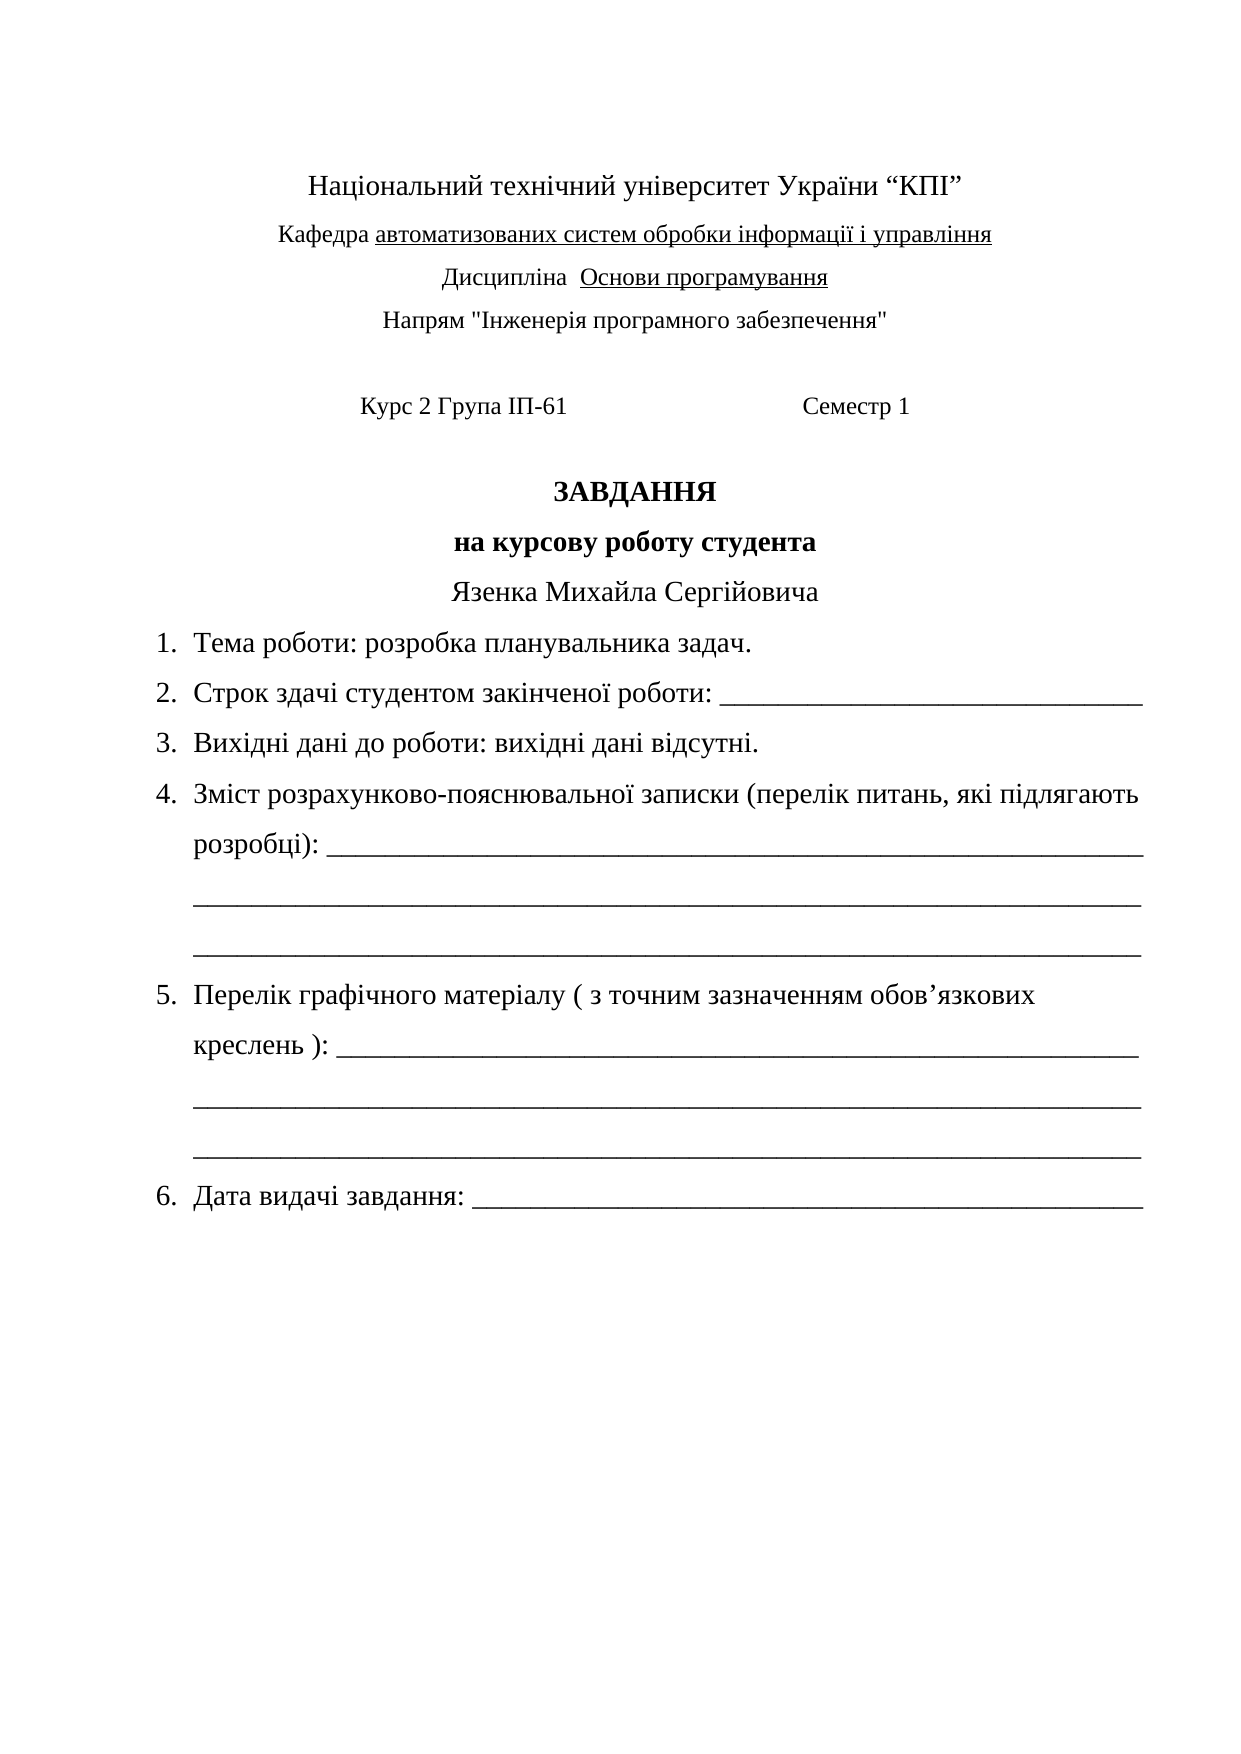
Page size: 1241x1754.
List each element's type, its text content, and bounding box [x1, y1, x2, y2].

text ЗАВДАННЯ [118, 474, 1152, 507]
list Перелік графічного матеріалу ( з точним зазначенням обов’язкових креслень ): _______________________________________________________ [156, 977, 1152, 1061]
list Зміст розрахунково-пояснювальної записки (перелік питань, які підлягають розробці): ________________________________________________________ [156, 776, 1152, 859]
list Строк здачі студентом закінченої роботи: _____________________________ [156, 675, 1152, 709]
text Напрям "Інженерія програмного забезпечення" [118, 305, 1152, 334]
list _________________________________________________________________ [193, 1128, 1152, 1161]
list Тема роботи: розробка планувальника задач. [156, 625, 1152, 658]
list _________________________________________________________________ [193, 876, 1152, 910]
text Дисципліна Основи програмування [118, 262, 1152, 291]
text Курс 2 Група ІП-61 Семестр 1 [118, 391, 1152, 420]
list Дата видачі завдання: ______________________________________________ [156, 1178, 1152, 1212]
text на курсову роботу студента [118, 524, 1152, 558]
list _________________________________________________________________ [193, 1078, 1152, 1111]
text Кафедра автоматизованих систем обробки інформації і управління [118, 219, 1152, 247]
text Язенка Михайла Сергійовича [118, 574, 1152, 608]
list _________________________________________________________________ [193, 927, 1152, 960]
list Вихідні дані до роботи: вихідні дані відсутні. [156, 725, 1152, 759]
text Національний технічний університет України “КПІ” [118, 168, 1152, 202]
